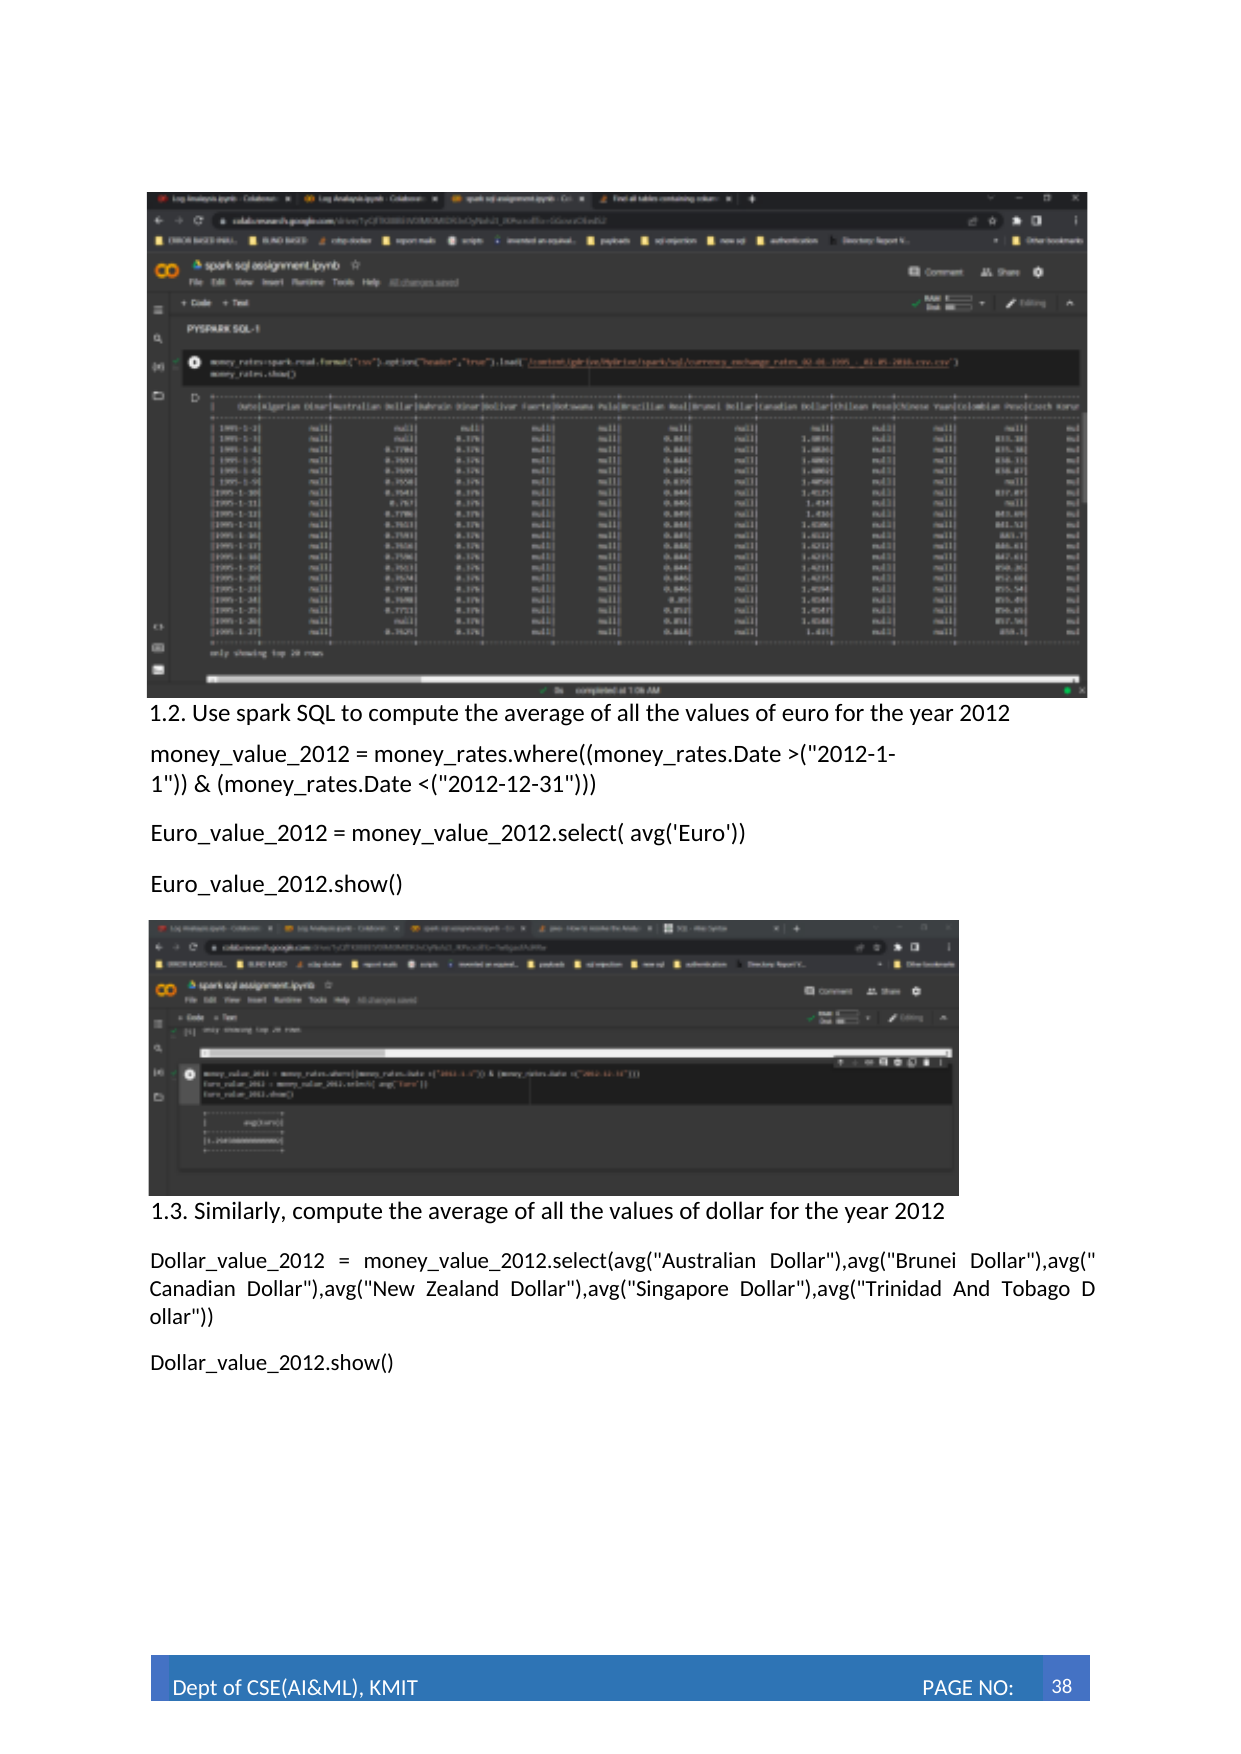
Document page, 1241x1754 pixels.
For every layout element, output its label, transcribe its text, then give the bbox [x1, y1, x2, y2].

text Dollar_value_2012.show() [150, 1348, 1167, 1376]
text 1.3. Similarly, compute the average of all the values of dollar for the year 2012 [150, 1195, 1167, 1226]
text Dollar_value_2012 = money_value_2012.select(avg("Australian Dollar"),avg("Brunei Dollar"),avg(" Canadian Dollar"),avg("New Zealand Dollar"),avg("Singapore Dollar"),avg("Trinidad And Tobago D ollar")) [149, 1246, 1097, 1330]
picture [148, 920, 959, 1196]
text Euro_value_2012.show() [150, 868, 1167, 898]
text money_value_2012 = money_rates.where((money_rates.Date >("2012-1- 1")) & (money_rates.Date <("2012-12-31"))) [150, 738, 919, 799]
text Euro_value_2012 = money_value_2012.select( avg('Euro')) [150, 817, 1167, 848]
picture [146, 192, 1088, 698]
